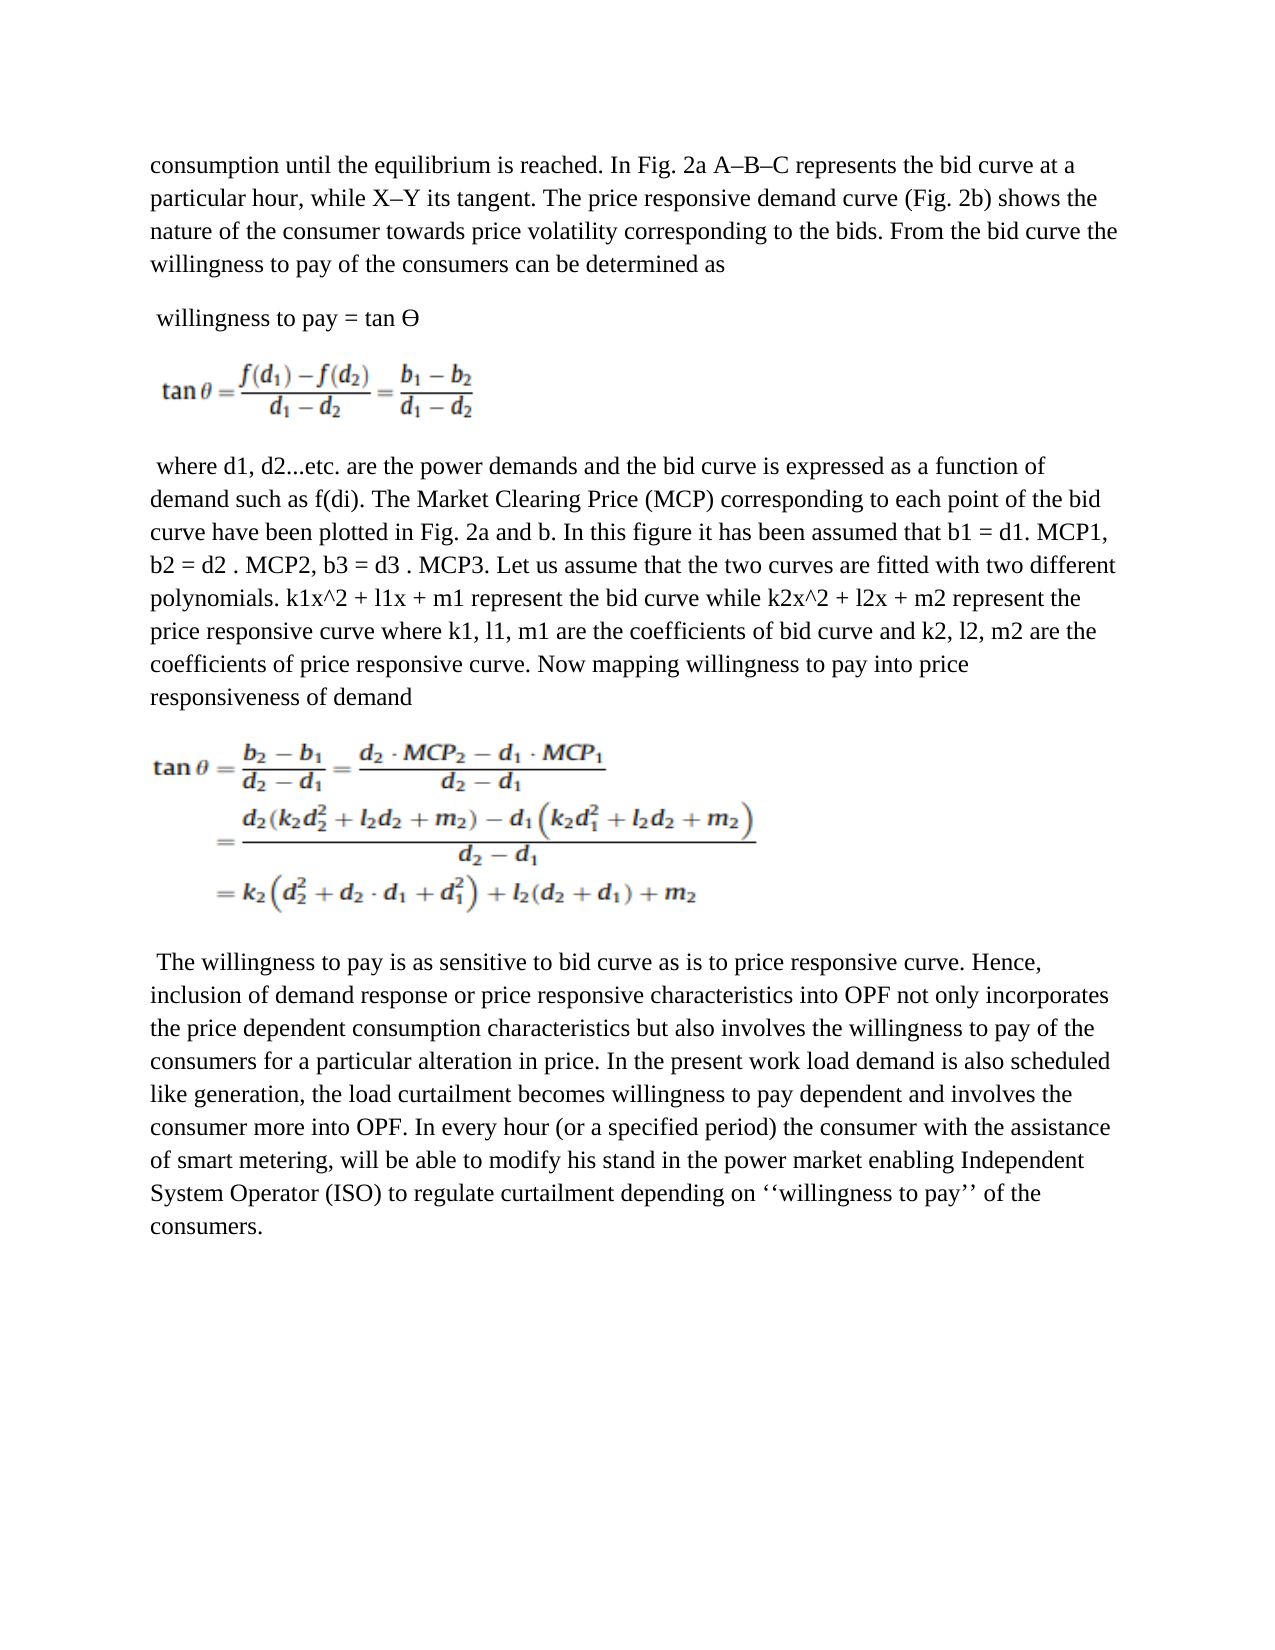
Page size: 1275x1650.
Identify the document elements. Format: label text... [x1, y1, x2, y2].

text where d1, d2...etc. are the power demands and the bid curve is expressed as a function of demand such as f(di). The Market Clearing Price (MCP) corresponding to each point of the bid curve have been plotted in Fig. 2a and b. In this figure it has been assumed that b1 = d1. MCP1, b2 = d2 . MCP2, b3 = d3 . MCP3. Let us assume that the two curves are fitted with two different polynomials. k1x^2 + l1x + m1 represent the bid curve while k2x^2 + l2x + m2 represent the price responsive curve where k1, l1, m1 are the coefficients of bid curve and k2, l2, m2 are the coefficients of price responsive curve. Now mapping willingness to pay into price responsiveness of demand [150, 451, 1125, 711]
text The willingness to pay is as sensitive to bid curve as is to price responsive curve. Hence, inclusion of demand response or price responsive characteristics into OPF not only incorporates the price dependent consumption characteristics but also involves the willingness to pay of the consumers for a particular alteration in price. In the present work load demand is also scheduled like generation, the load curtailment becomes willingness to pay dependent and involves the consumer more into OPF. In every hour (or a specified period) the consumer with the assistance of smart metering, will be able to modify his stand in the power market enabling Independent System Operator (ISO) to regulate curtailment depending on ‘‘willingness to pay’’ of the consumers. [150, 947, 1125, 1239]
text willingness to pay = tan Ɵ [150, 303, 1125, 332]
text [150, 150, 1125, 278]
picture [150, 735, 766, 922]
picture [156, 356, 501, 426]
